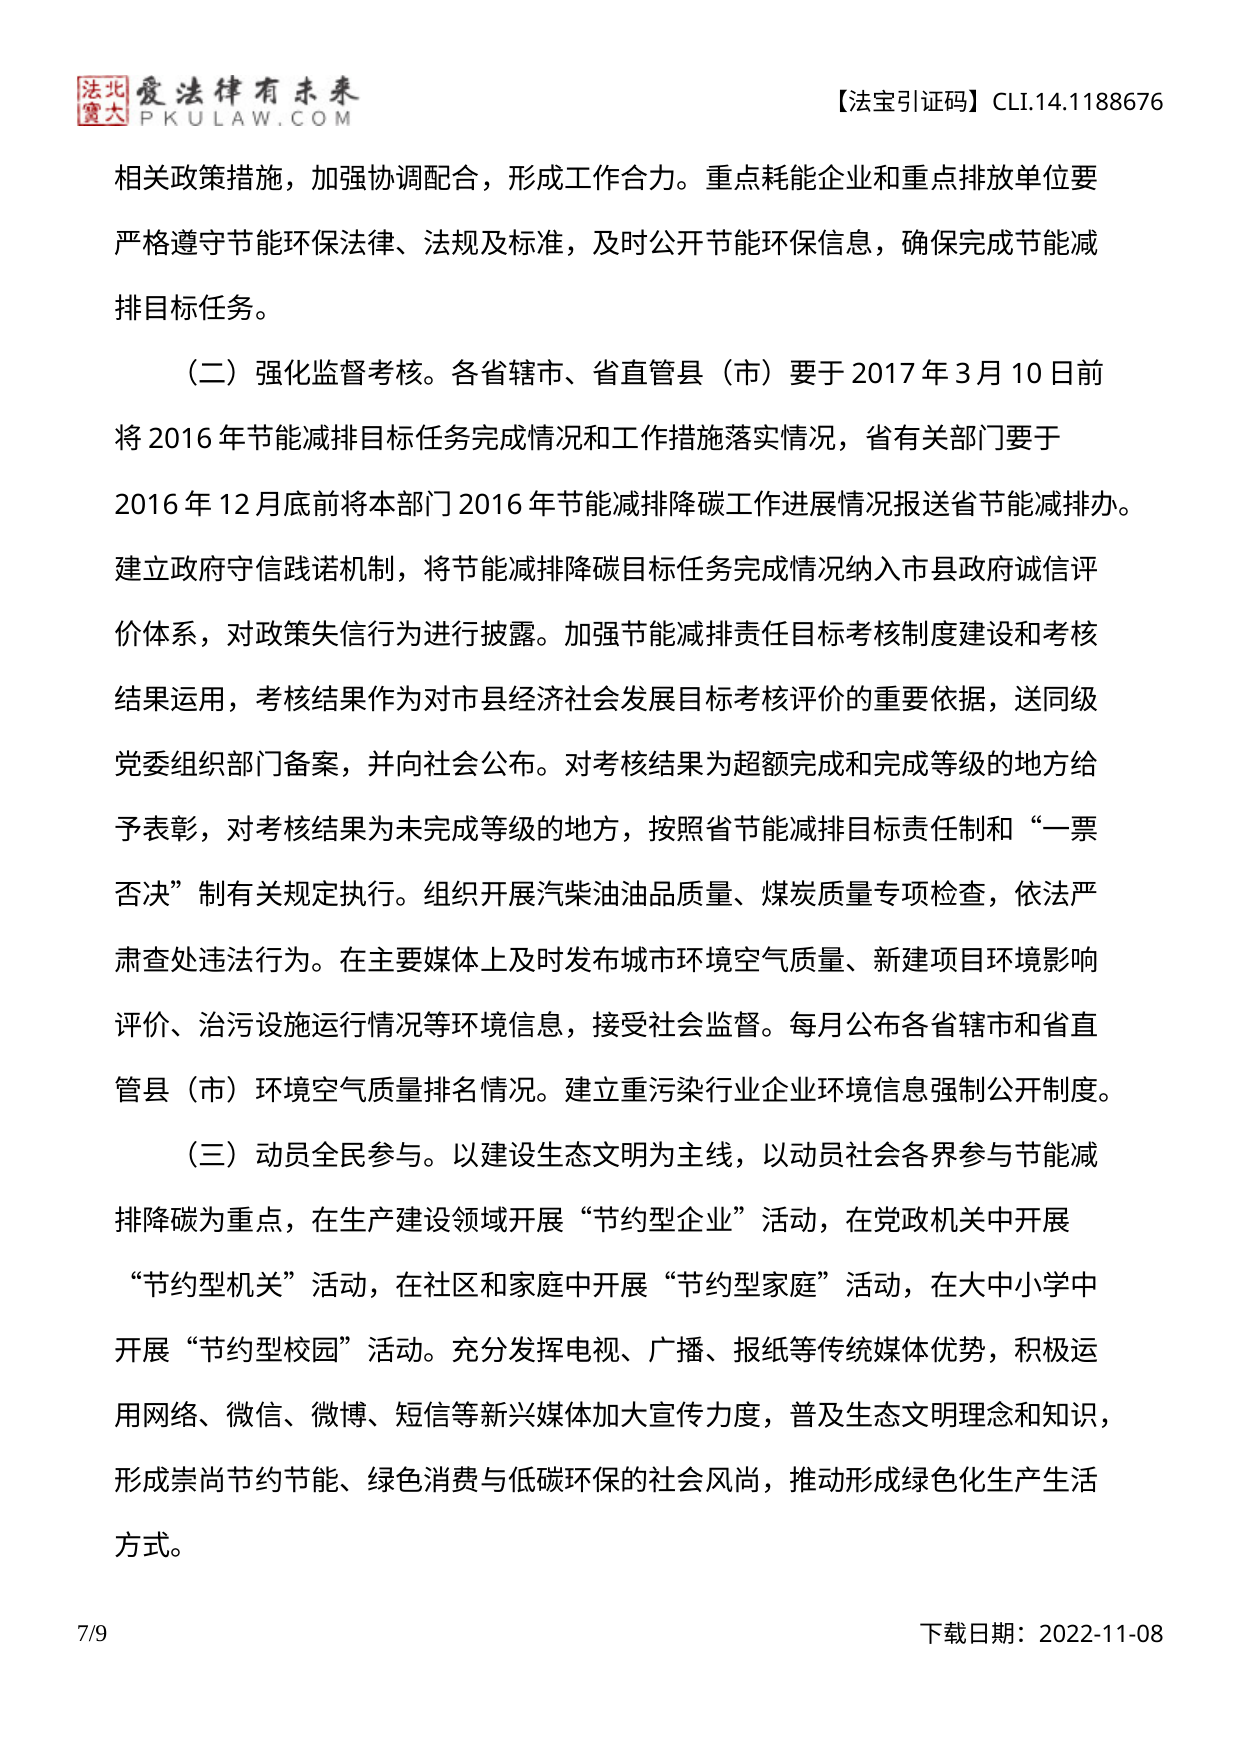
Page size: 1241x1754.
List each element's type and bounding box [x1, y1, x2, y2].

text [114, 156, 1126, 1564]
picture [76, 75, 361, 126]
